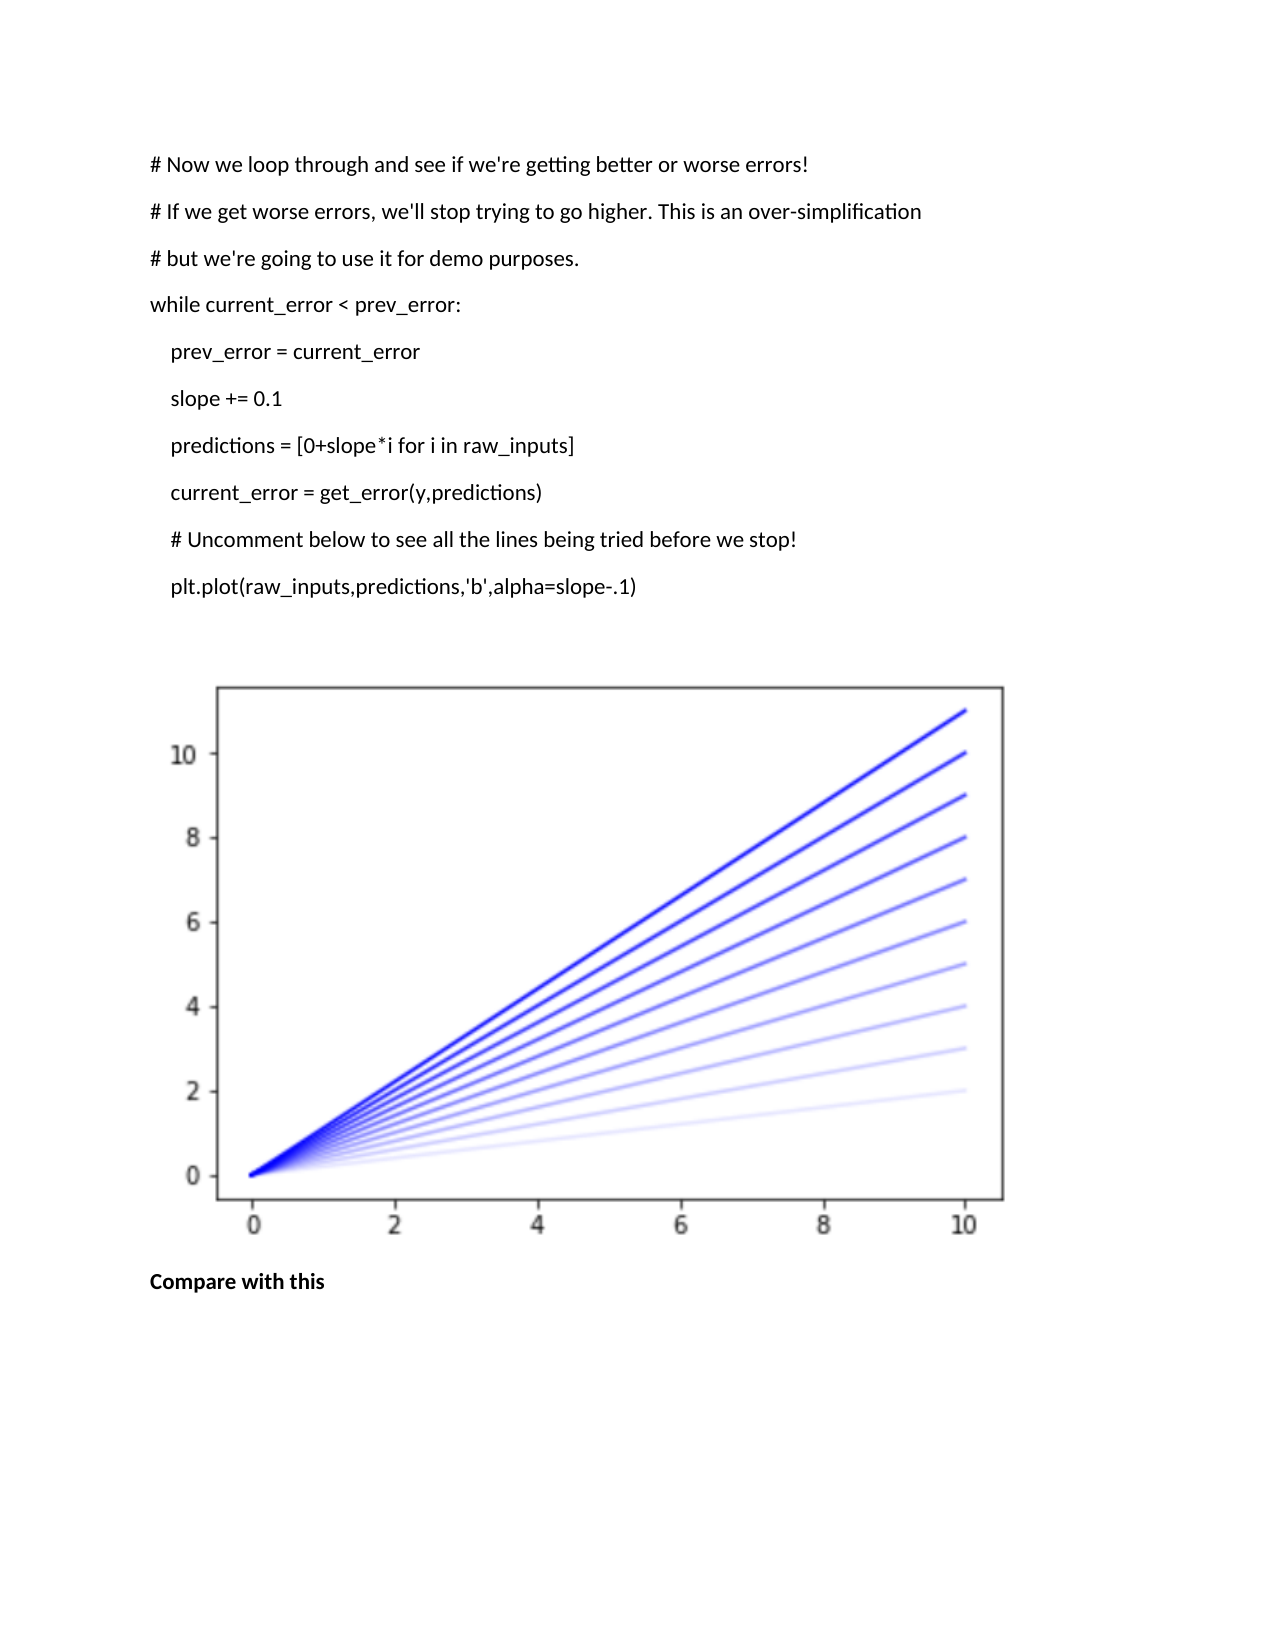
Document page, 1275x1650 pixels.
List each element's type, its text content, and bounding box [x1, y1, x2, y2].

text prev_error = current_error [150, 337, 1125, 366]
text plt.plot(raw_inputs,predictions,'b',alpha=slope-.1) [150, 572, 1125, 600]
text current_error = get_error(y,predictions) [150, 478, 1125, 506]
text # If we get worse errors, we'll stop trying to go higher. This is an over-simplification [150, 197, 1125, 225]
text while current_error < prev_error: [150, 291, 1125, 319]
text slope += 0.1 [150, 384, 1125, 412]
picture [150, 665, 1044, 1249]
text Compare with this [150, 1267, 1125, 1295]
text # Uncomment below to see all the lines being tried before we stop! [150, 525, 1125, 553]
text # but we're going to use it for demo purposes. [150, 244, 1125, 272]
text predictions = [0+slope*i for i in raw_inputs] [150, 431, 1125, 459]
text # Now we loop through and see if we're getting better or worse errors! [150, 150, 1125, 178]
